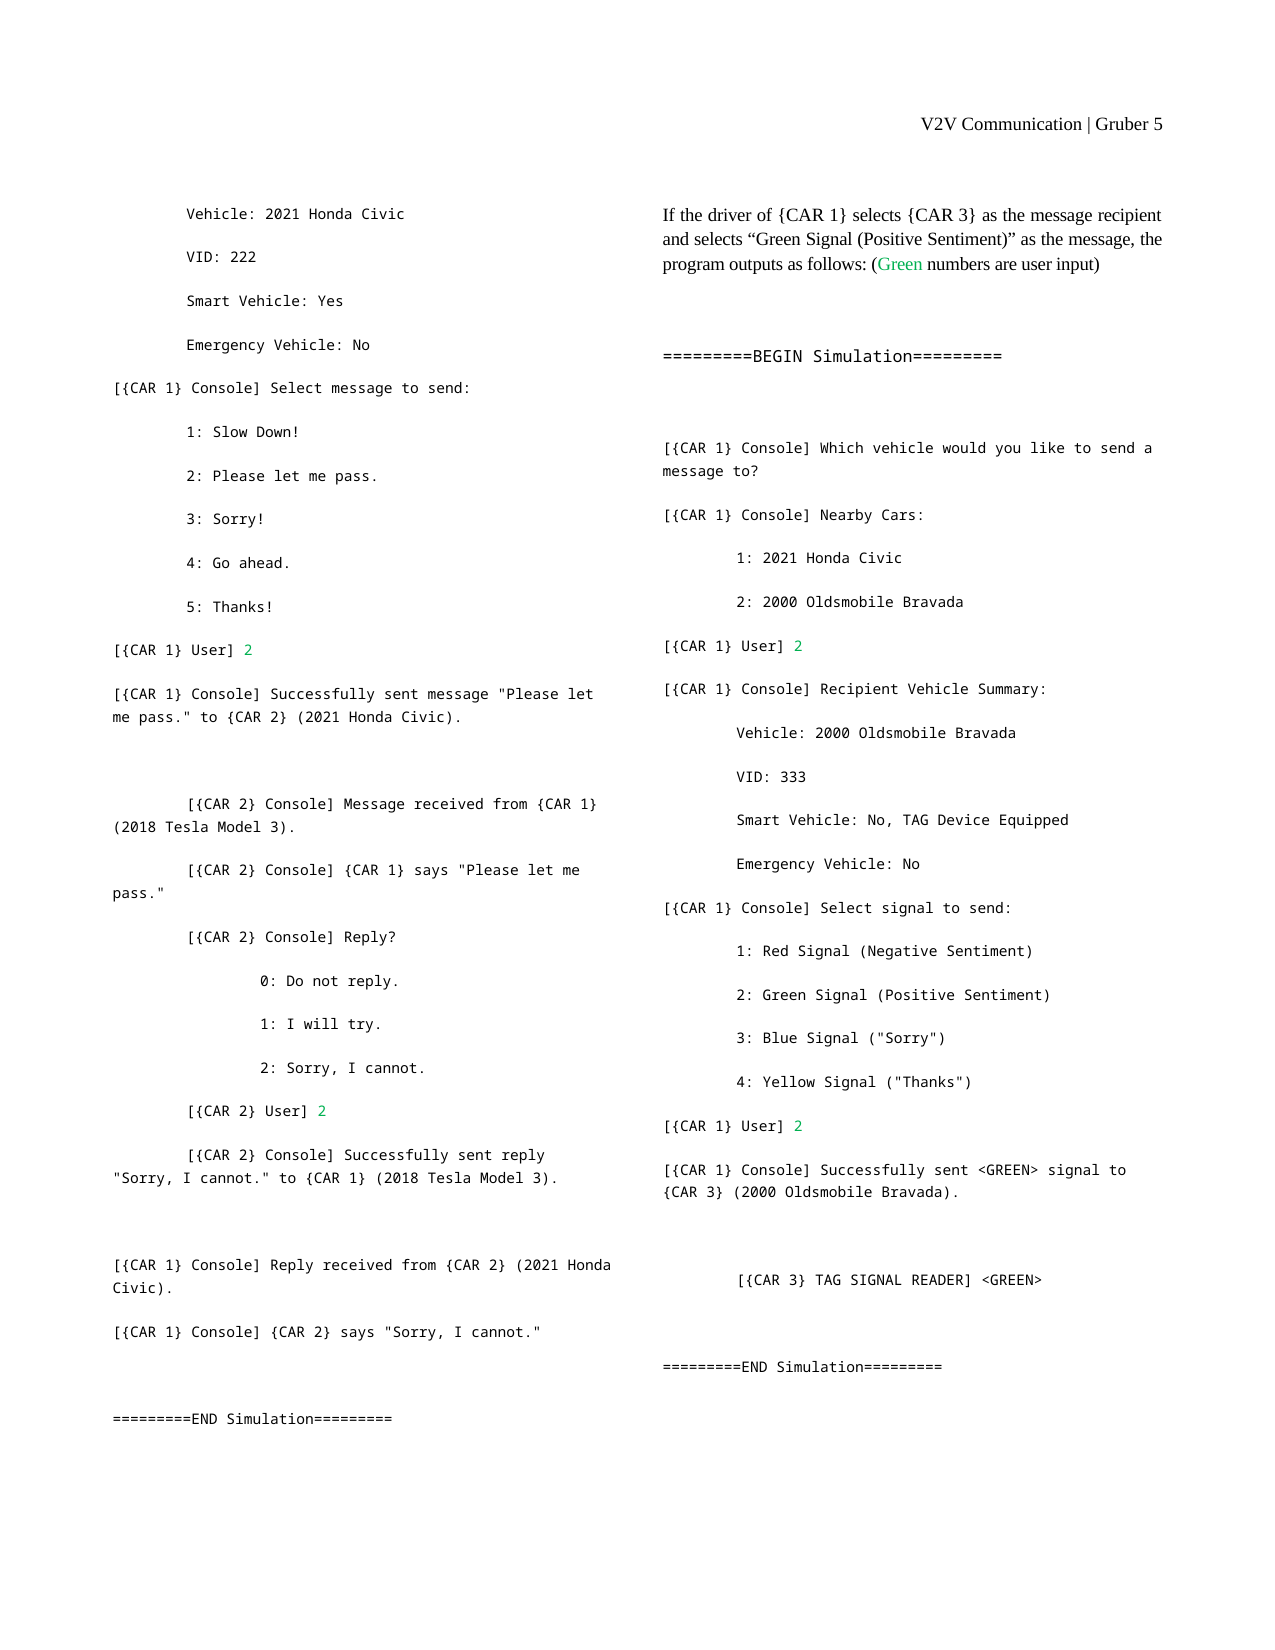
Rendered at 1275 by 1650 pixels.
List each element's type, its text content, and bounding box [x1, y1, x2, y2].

text [{CAR 1} Console] Select signal to send: [662, 897, 1162, 917]
text [{CAR 1} Console] Nearby Cars: [662, 504, 1162, 524]
text [{CAR 1} User] 2 [112, 640, 612, 660]
text Smart Vehicle: Yes [112, 291, 612, 311]
text =========BEGIN Simulation========= [662, 344, 1162, 367]
text Smart Vehicle: No, TAG Device Equipped [662, 810, 1162, 830]
text [{CAR 2} Console] Message received from {CAR 1} (2018 Tesla Model 3). [112, 794, 612, 836]
text Emergency Vehicle: No [112, 334, 612, 354]
text [{CAR 2} Console] {CAR 1} says "Please let me pass." [112, 860, 612, 903]
text 3: Sorry! [112, 509, 612, 529]
text [{CAR 2} Console] Reply? [112, 927, 612, 947]
text 5: Thanks! [112, 596, 612, 616]
text 1: 2021 Honda Civic [662, 548, 1162, 568]
text [{CAR 1} Console] Recipient Vehicle Summary: [662, 679, 1162, 699]
text 0: Do not reply. [112, 970, 612, 990]
text 2: Please let me pass. [112, 465, 612, 485]
text 2: Sorry, I cannot. [112, 1058, 612, 1077]
text 1: I will try. [112, 1014, 612, 1034]
text Vehicle: 2021 Honda Civic [112, 203, 612, 223]
text [{CAR 3} TAG SIGNAL READER] <GREEN> [662, 1269, 1162, 1289]
text [{CAR 2} User] 2 [112, 1101, 612, 1121]
text 3: Blue Signal ("Sorry") [662, 1028, 1162, 1048]
text =========END Simulation========= [662, 1357, 1162, 1377]
text [{CAR 1} User] 2 [662, 1116, 1162, 1136]
text 2: 2000 Oldsmobile Bravada [662, 592, 1162, 612]
text [{CAR 1} Console] Successfully sent message "Please let me pass." to {CAR 2} (2021 Honda Civic). [112, 684, 612, 726]
text [{CAR 1} User] 2 [662, 636, 1162, 655]
text [{CAR 1} Console] Successfully sent <GREEN> signal to {CAR 3} (2000 Oldsmobile Bravada). [662, 1159, 1162, 1202]
text [{CAR 2} Console] Successfully sent reply "Sorry, I cannot." to {CAR 1} (2018 Tesla Model 3). [112, 1145, 612, 1188]
text 1: Slow Down! [112, 422, 612, 442]
text 4: Yellow Signal ("Thanks") [662, 1072, 1162, 1092]
text 2: Green Signal (Positive Sentiment) [662, 985, 1162, 1004]
text Emergency Vehicle: No [662, 854, 1162, 874]
text VID: 333 [662, 766, 1162, 786]
text VID: 222 [112, 247, 612, 267]
text [{CAR 1} Console] Select message to send: [112, 378, 612, 398]
text 1: Red Signal (Negative Sentiment) [662, 941, 1162, 961]
text =========END Simulation========= [112, 1409, 612, 1429]
text If the driver of {CAR 1} selects {CAR 3} as the message recipient and selects “Green Signal (Positive Sentiment)” as the message, the program outputs as follows: (Green numbers are user input) [662, 203, 1162, 275]
text [{CAR 1} Console] {CAR 2} says "Sorry, I cannot." [112, 1321, 612, 1341]
text [{CAR 1} Console] Which vehicle would you like to send a message to? [662, 438, 1162, 481]
text Vehicle: 2000 Oldsmobile Bravada [662, 723, 1162, 743]
text 4: Go ahead. [112, 553, 612, 573]
text [{CAR 1} Console] Reply received from {CAR 2} (2021 Honda Civic). [112, 1255, 612, 1298]
